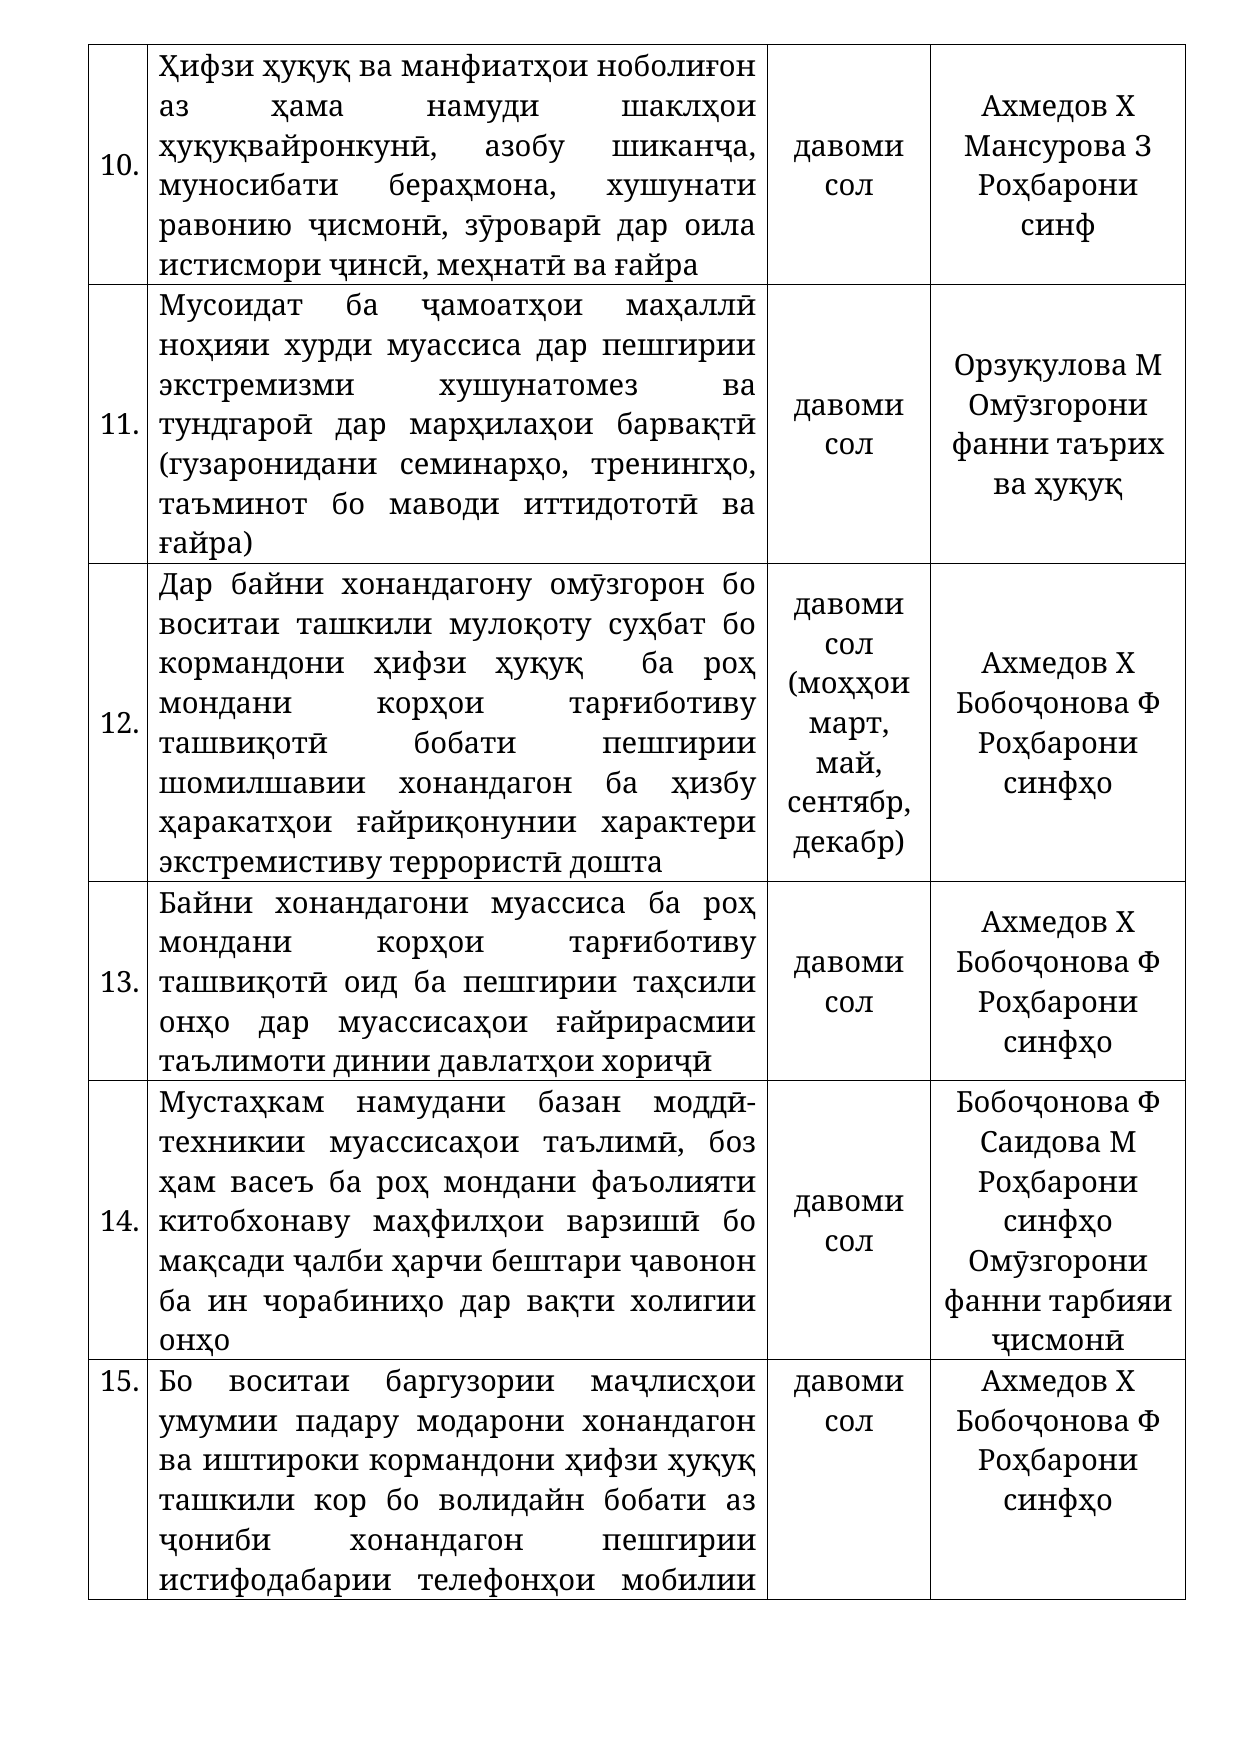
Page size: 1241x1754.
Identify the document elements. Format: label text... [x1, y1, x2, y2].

table_cell Бобоҷонова Ф Саидова М Роҳбарони синфҳо Омӯзгорони фанни тарбияи ҷисмонӣ [931, 1081, 1185, 1359]
table_cell давоми сол [768, 45, 930, 283]
table_cell Орзуқулова М Омӯзгорони фанни таърих ва ҳуқуқ [931, 285, 1185, 562]
table_cell Ахмедов Х Бобоҷонова Ф Роҳбарони синфҳо [931, 564, 1185, 881]
table_cell давоми сол [768, 1081, 930, 1359]
table_cell давоми сол [768, 882, 930, 1080]
table_cell Мустаҳкам намудани базан моддӣ-техникии муассисаҳои таълимӣ, боз ҳам васеъ ба роҳ мондани фаъолияти китобхонаву маҳфилҳои варзишӣ бо мақсади ҷалби ҳарчи бештари ҷавонон ба ин чорабиниҳо дар вақти холигии онҳо [148, 1081, 767, 1359]
table_cell [89, 1360, 147, 1598]
table_cell [89, 285, 147, 562]
table_cell Ахмедов Х Мансурова З Роҳбарони синф [931, 45, 1185, 283]
table_cell Ахмедов Х Бобоҷонова Ф Роҳбарони синфҳо [931, 882, 1185, 1080]
table_cell [89, 882, 147, 1080]
table_cell [89, 1081, 147, 1359]
table_cell давоми сол (моҳҳои март, май, сентябр, декабр) [768, 564, 930, 881]
table_cell [89, 45, 147, 283]
table_cell Ҳифзи ҳуқуқ ва манфиатҳои ноболиғон аз ҳама намуди шаклҳои ҳуқуқвайронкунӣ, азобу шиканҷа, муносибати бераҳмона, хушунати равонию ҷисмонӣ, зӯроварӣ дар оила истисмори ҷинсӣ, меҳнатӣ ва ғайра [148, 45, 767, 283]
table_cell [931, 1360, 1185, 1598]
table_cell Байни хонандагони муассиса ба роҳ мондани корҳои тарғиботиву ташвиқотӣ оид ба пешгирии таҳсили онҳо дар муассисаҳои ғайрирасмии таълимоти динии давлатҳои хориҷӣ [148, 882, 767, 1080]
table_cell Дар байни хонандагону омӯзгорон бо воситаи ташкили мулоқоту суҳбат бо кормандони ҳифзи ҳуқуқ ба роҳ мондани корҳои тарғиботиву ташвиқотӣ бобати пешгирии шомилшавии хонандагон ба ҳизбу ҳаракатҳои ғайриқонунии характери экстремистиву террористӣ дошта [148, 564, 767, 881]
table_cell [148, 1360, 767, 1598]
table_cell [89, 564, 147, 881]
table_cell давоми сол [768, 285, 930, 562]
table_cell Мусоидат ба ҷамоатҳои маҳаллӣ ноҳияи хурди муассиса дар пешгирии экстремизми хушунатомез ва тундгароӣ дар марҳилаҳои барвақтӣ (гузаронидани семинарҳо, тренингҳо, таъминот бо маводи иттидототӣ ва ғайра) [148, 285, 767, 562]
table_cell давоми сол [768, 1360, 930, 1598]
